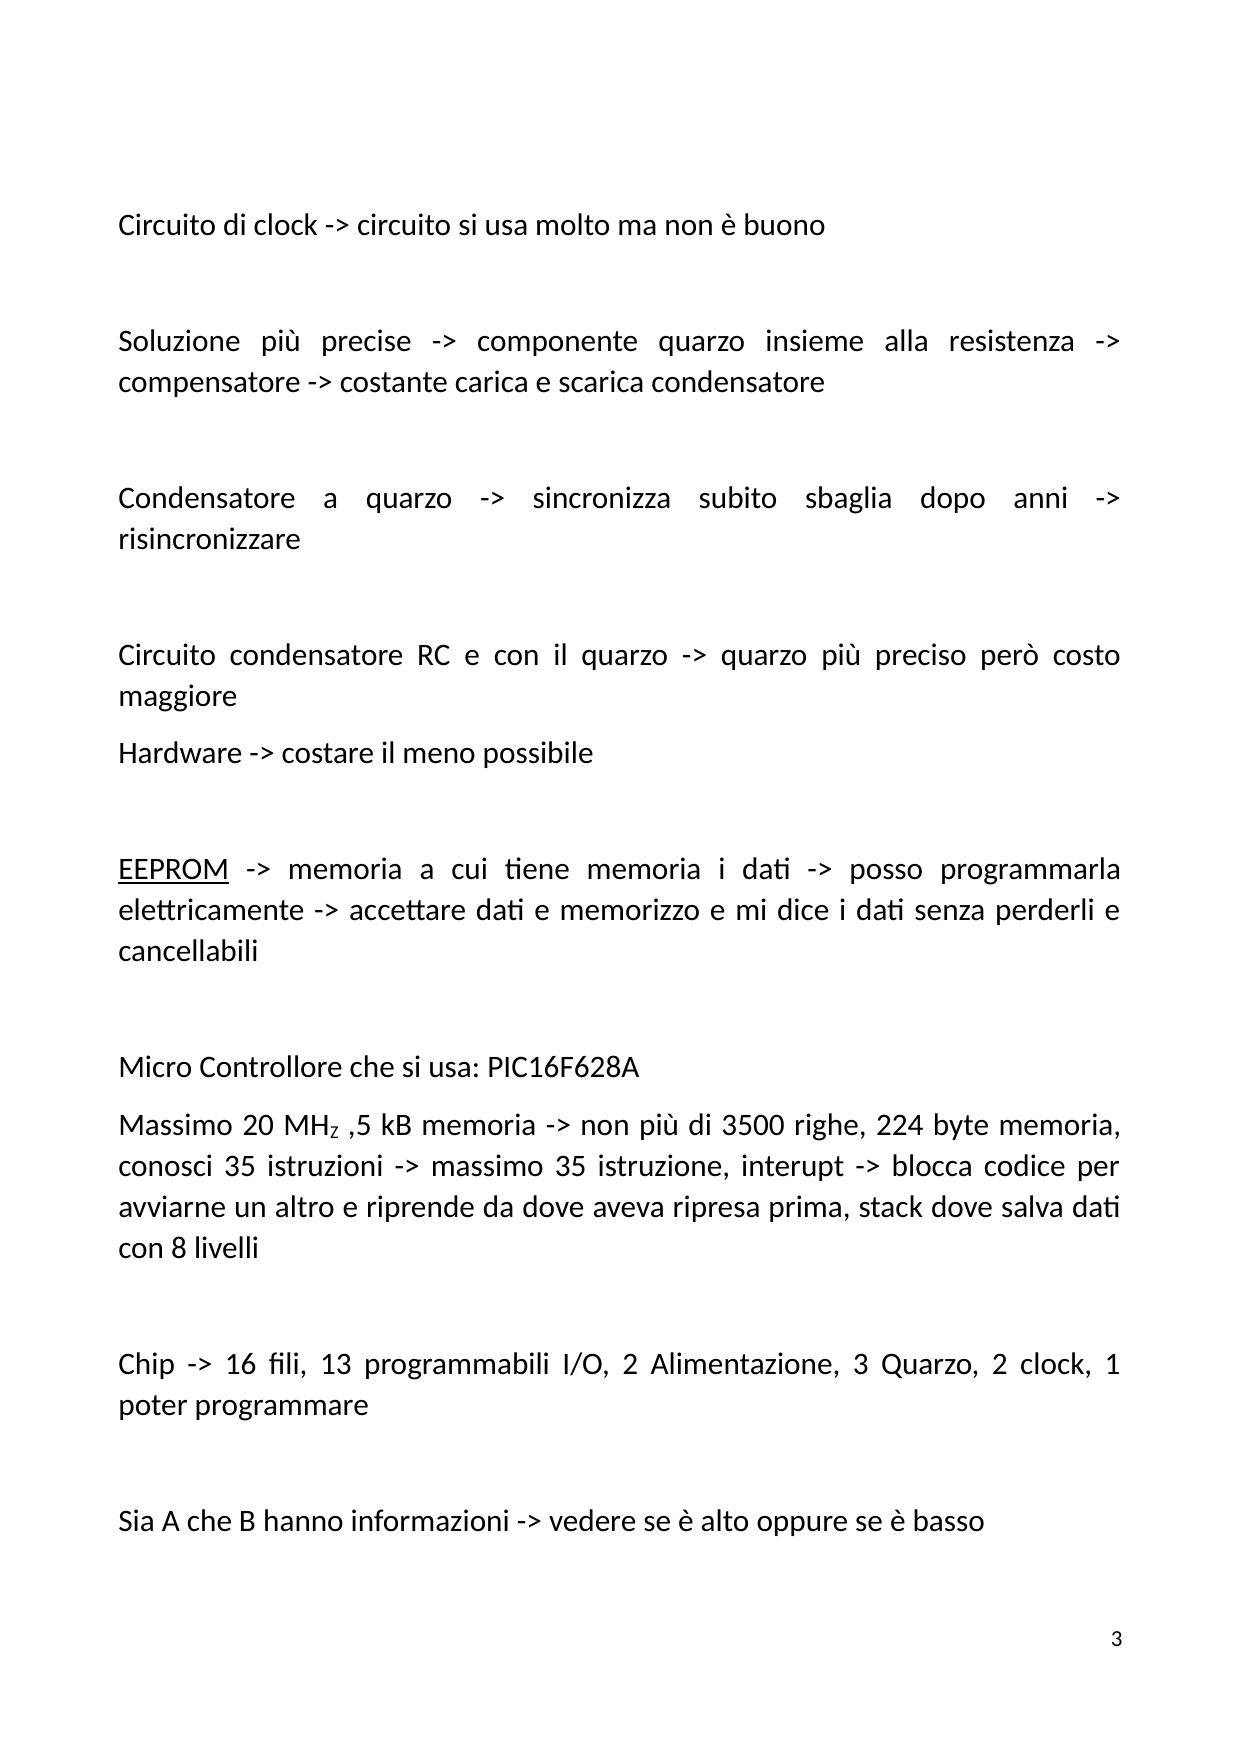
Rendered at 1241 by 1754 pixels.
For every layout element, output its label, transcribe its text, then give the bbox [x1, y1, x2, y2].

text Sia A che B hanno informazioni -> vedere se è alto oppure se è basso [118, 1501, 1122, 1539]
text Chip -> 16 fili, 13 programmabili I/O, 2 Alimentazione, 3 Quarzo, 2 clock, 1 poter programmare [118, 1344, 1122, 1423]
text Micro Controllore che si usa: PIC16F628A [118, 1047, 1122, 1085]
text Hardware -> costare il meno possibile [118, 733, 1122, 772]
text Circuito condensatore RC e con il quarzo -> quarzo più preciso però costo maggiore [118, 634, 1122, 714]
text Massimo 20 MHZ ,5 kB memoria -> non più di 3500 righe, 224 byte memoria, conosci 35 istruzioni -> massimo 35 istruzione, interupt -> blocca codice per avviarne un altro e riprende da dove aveva ripresa prima, stack dove salva dati con 8 livelli [118, 1105, 1122, 1266]
text EEPROM -> memoria a cui tiene memoria i dati -> posso programmarla elettricamente -> accettare dati e memorizzo e mi dice i dati senza perderli e cancellabili [118, 849, 1122, 969]
text Circuito di clock -> circuito si usa molto ma non è buono [118, 205, 1122, 243]
text Soluzione più precise -> componente quarzo insieme alla resistenza -> compensatore -> costante carica e scarica condensatore [118, 321, 1122, 400]
text Condensatore a quarzo -> sincronizza subito sbaglia dopo anni -> risincronizzare [118, 478, 1122, 557]
